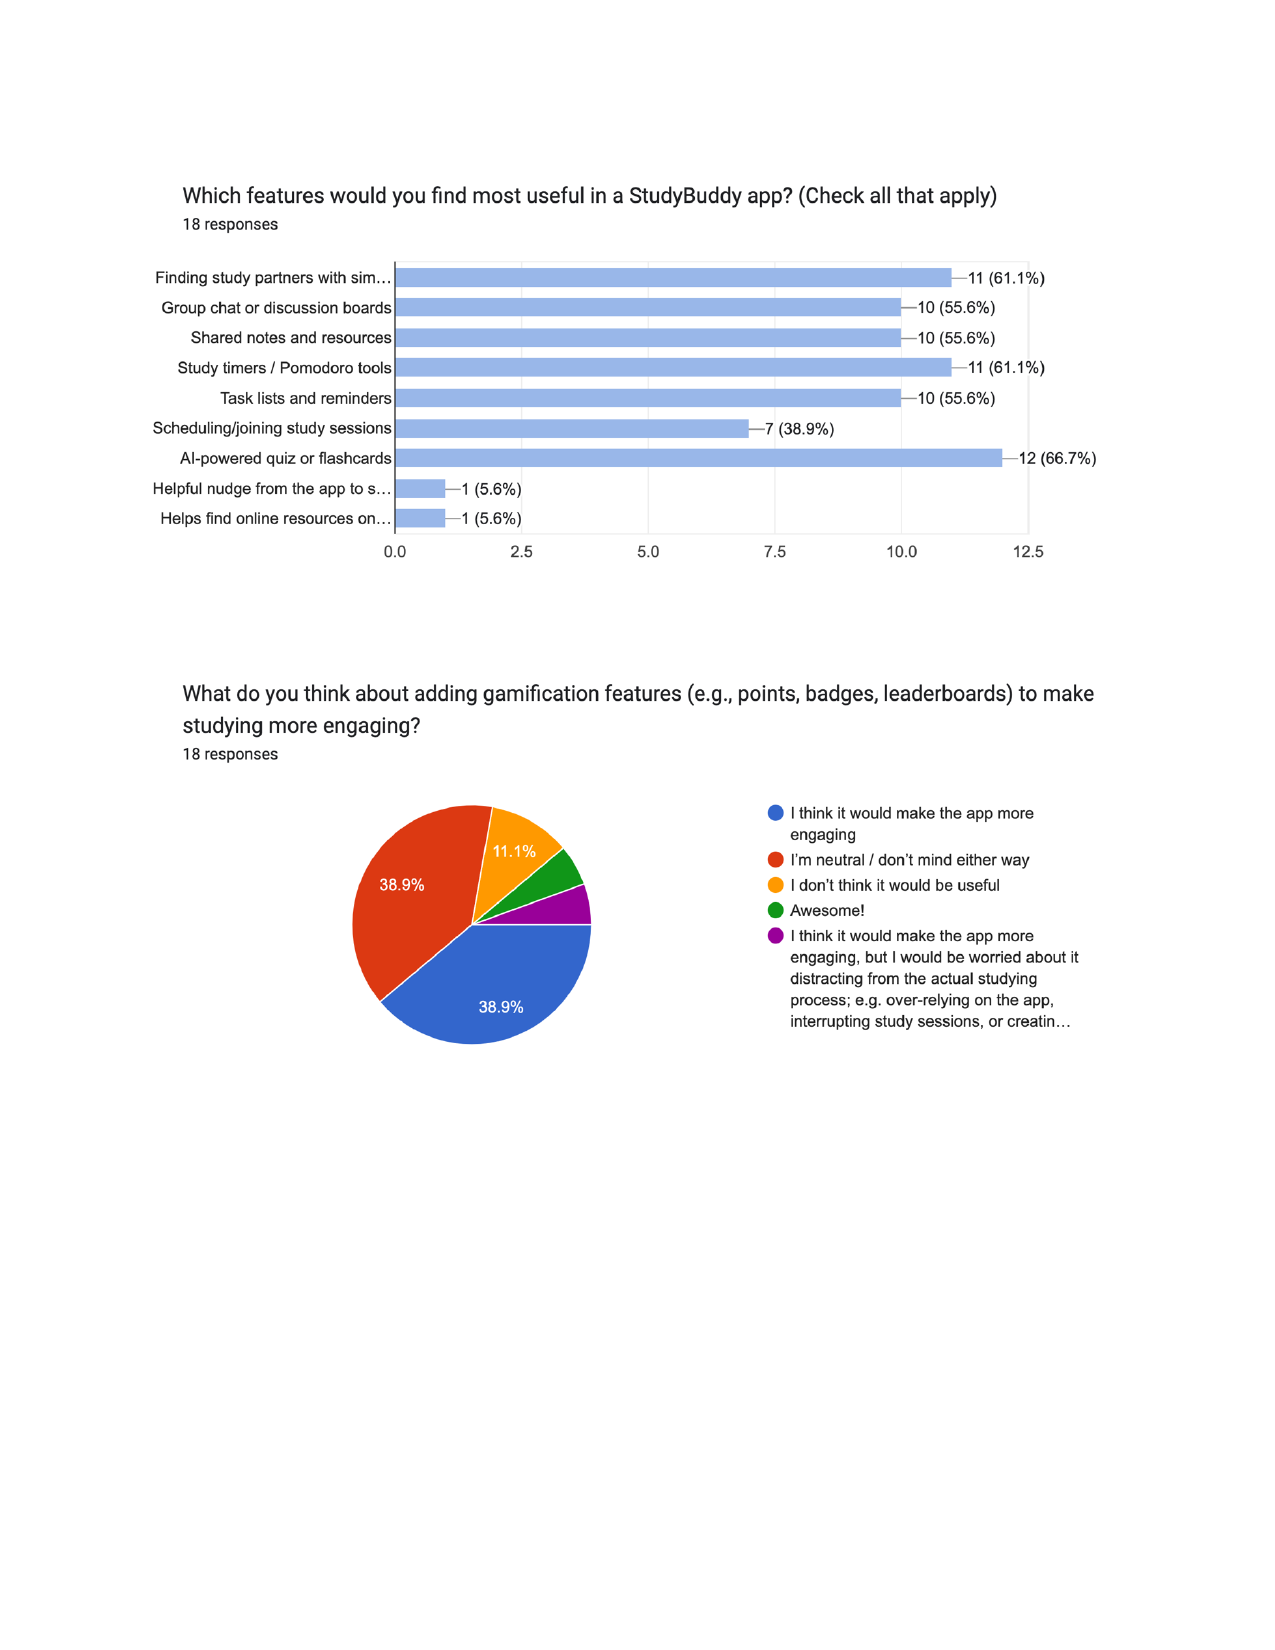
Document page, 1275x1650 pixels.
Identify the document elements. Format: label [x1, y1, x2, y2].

picture [150, 647, 1125, 1090]
picture [150, 150, 1125, 614]
